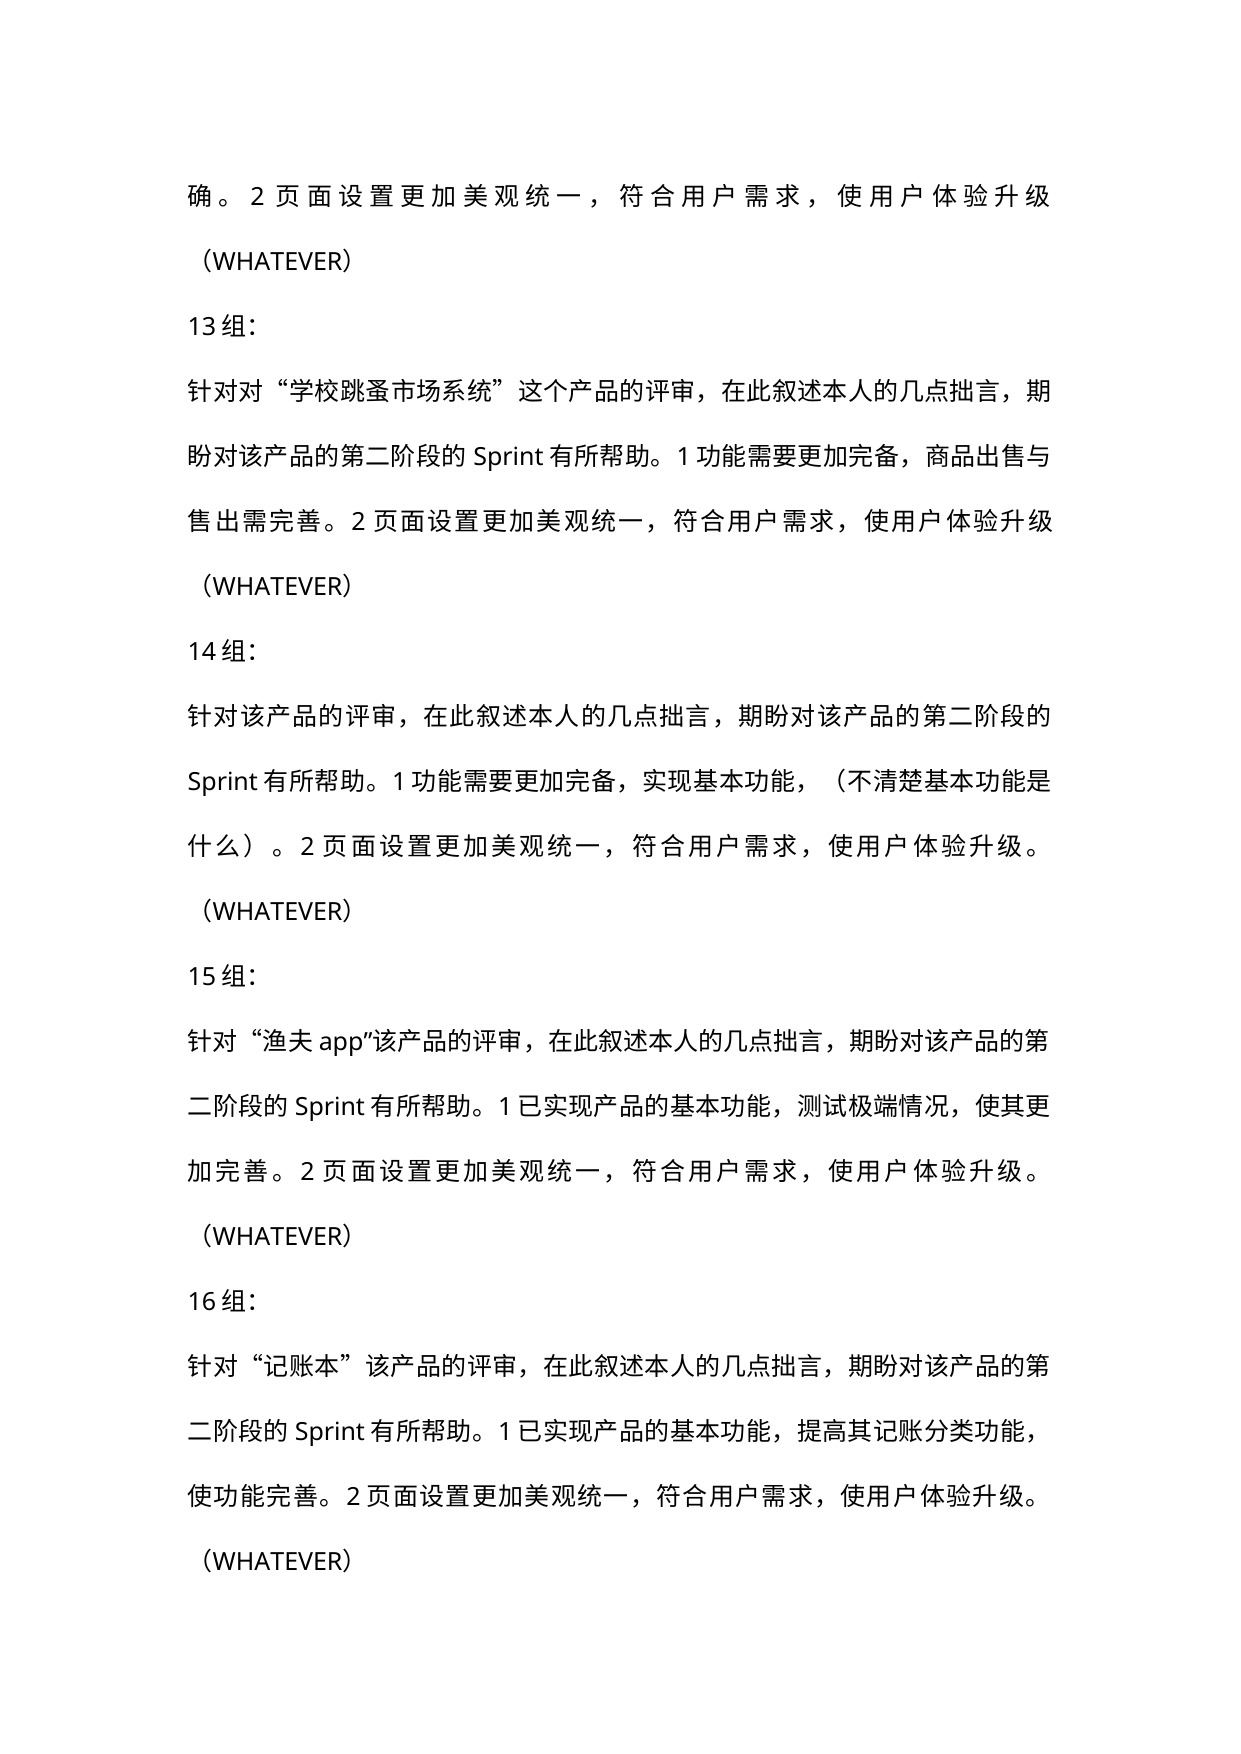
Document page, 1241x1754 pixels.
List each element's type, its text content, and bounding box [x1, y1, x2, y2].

text 16组： [187, 1267, 1053, 1332]
text 针对该产品的评审，在此叙述本人的几点拙言，期盼对该产品的第二阶段的Sprint有所帮助。1功能需要更加完备，实现基本功能，（不清楚基本功能是什么）。2页面设置更加美观统一，符合用户需求，使用户体验升级。（WHATEVER） [187, 682, 1053, 942]
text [187, 162, 1053, 292]
text 针对“记账本”该产品的评审，在此叙述本人的几点拙言，期盼对该产品的第二阶段的Sprint有所帮助。1已实现产品的基本功能，提高其记账分类功能，使功能完善。2页面设置更加美观统一，符合用户需求，使用户体验升级。（WHATEVER） [187, 1332, 1053, 1592]
text 13组： [187, 292, 1053, 357]
text 针对对“学校跳蚤市场系统”这个产品的评审，在此叙述本人的几点拙言，期盼对该产品的第二阶段的Sprint有所帮助。1功能需要更加完备，商品出售与售出需完善。2页面设置更加美观统一，符合用户需求，使用户体验升级（WHATEVER） [187, 357, 1053, 617]
text 15组： [187, 942, 1053, 1007]
text 14组： [187, 617, 1053, 682]
text 针对“渔夫app”该产品的评审，在此叙述本人的几点拙言，期盼对该产品的第二阶段的Sprint有所帮助。1已实现产品的基本功能，测试极端情况，使其更加完善。2页面设置更加美观统一，符合用户需求，使用户体验升级。（WHATEVER） [187, 1007, 1053, 1267]
